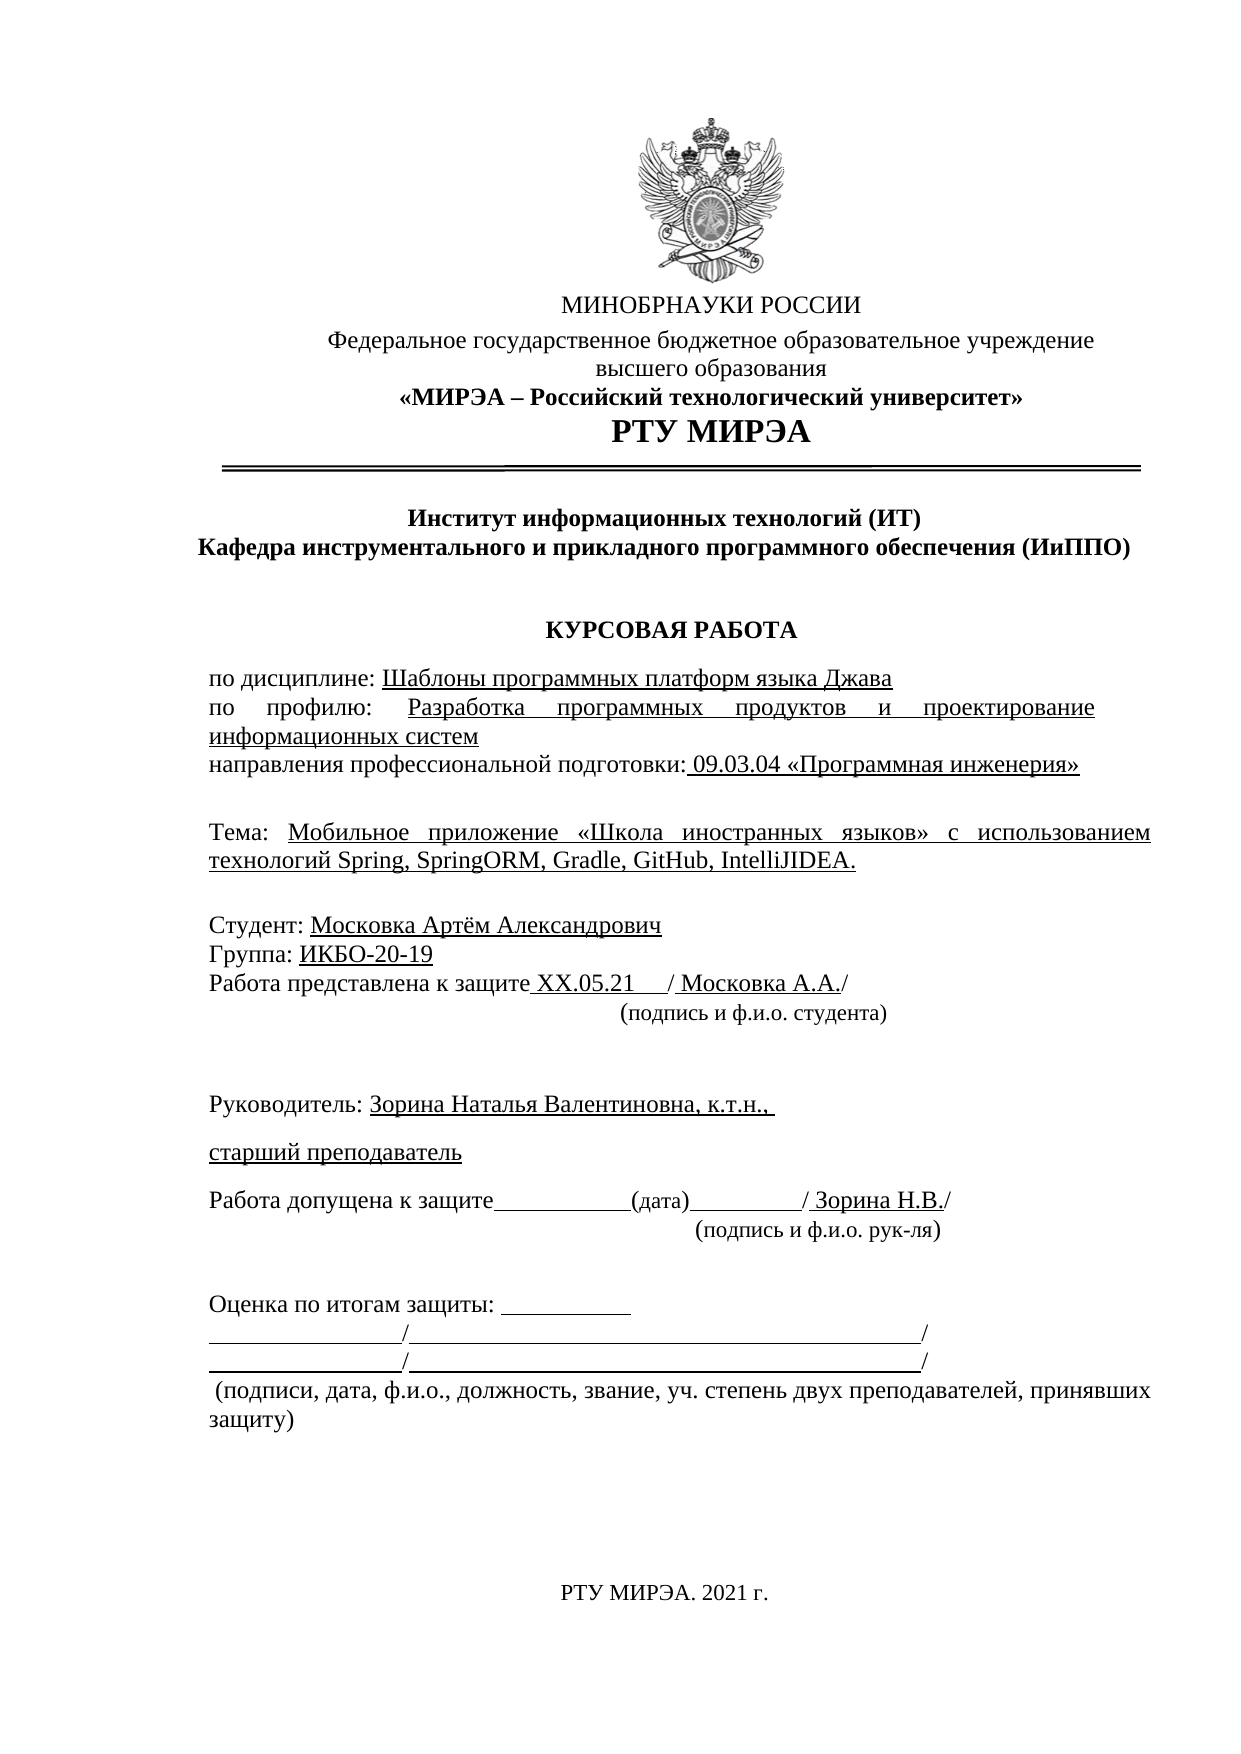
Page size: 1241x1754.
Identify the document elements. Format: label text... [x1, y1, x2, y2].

table_header [307, 118, 1115, 287]
text / / [209, 1318, 1152, 1346]
table_cell Федеральное государственное бюджетное образовательное учреждение высшего образования «МИРЭА – Российский технологический университет» РТУ МИРЭА [307, 321, 1115, 449]
text Работа допущена к защите (дата) / Зорина Н.В./ [209, 1185, 1152, 1214]
text по дисциплине: Шаблоны программных платформ языка Джава [209, 663, 1095, 692]
text направления профессиональной подготовки: 09.03.04 «Программная инженерия» [209, 749, 1095, 778]
text старший преподаватель [209, 1137, 923, 1166]
text Руководитель: Зорина Наталья Валентиновна, к.т.н., [209, 1089, 923, 1118]
text Тема: Мобильное приложение «Школа иностранных языков» с использованием технологий Spring, SpringORM, Gradle, GitHub, IntelliJIDEA. [209, 817, 1152, 874]
text Группа: ИКБО-20-19 [209, 939, 1152, 968]
text Работа представлена к защите ХХ.05.21 / Московка А.А./ [209, 968, 1152, 997]
text по профилю: Разработка программных продуктов и проектирование информационных систем [209, 692, 1095, 749]
text Кафедра инструментального и прикладного программного обеспечения (ИиППО) [177, 532, 1152, 561]
text Студент: Московка Артём Александрович [209, 910, 1152, 939]
text РТУ МИРЭА. 2021 г. [177, 1579, 1152, 1605]
picture [637, 118, 785, 284]
text Оценка по итогам защиты: [209, 1289, 1152, 1318]
text (подписи, дата, ф.и.о., должность, звание, уч. степень двух преподавателей, принявших защиту) [209, 1375, 1152, 1433]
text Институт информационных технологий (ИТ) [177, 503, 1152, 532]
text / / [209, 1346, 1152, 1375]
table_cell МИНОБРНАУКИ РОССИИ [307, 287, 1115, 321]
text (подпись и ф.и.о. рук-ля) [695, 1214, 1152, 1242]
text (подпись и ф.и.о. студента) [620, 997, 923, 1025]
text КУРСОВАЯ РАБОТА [432, 616, 911, 644]
